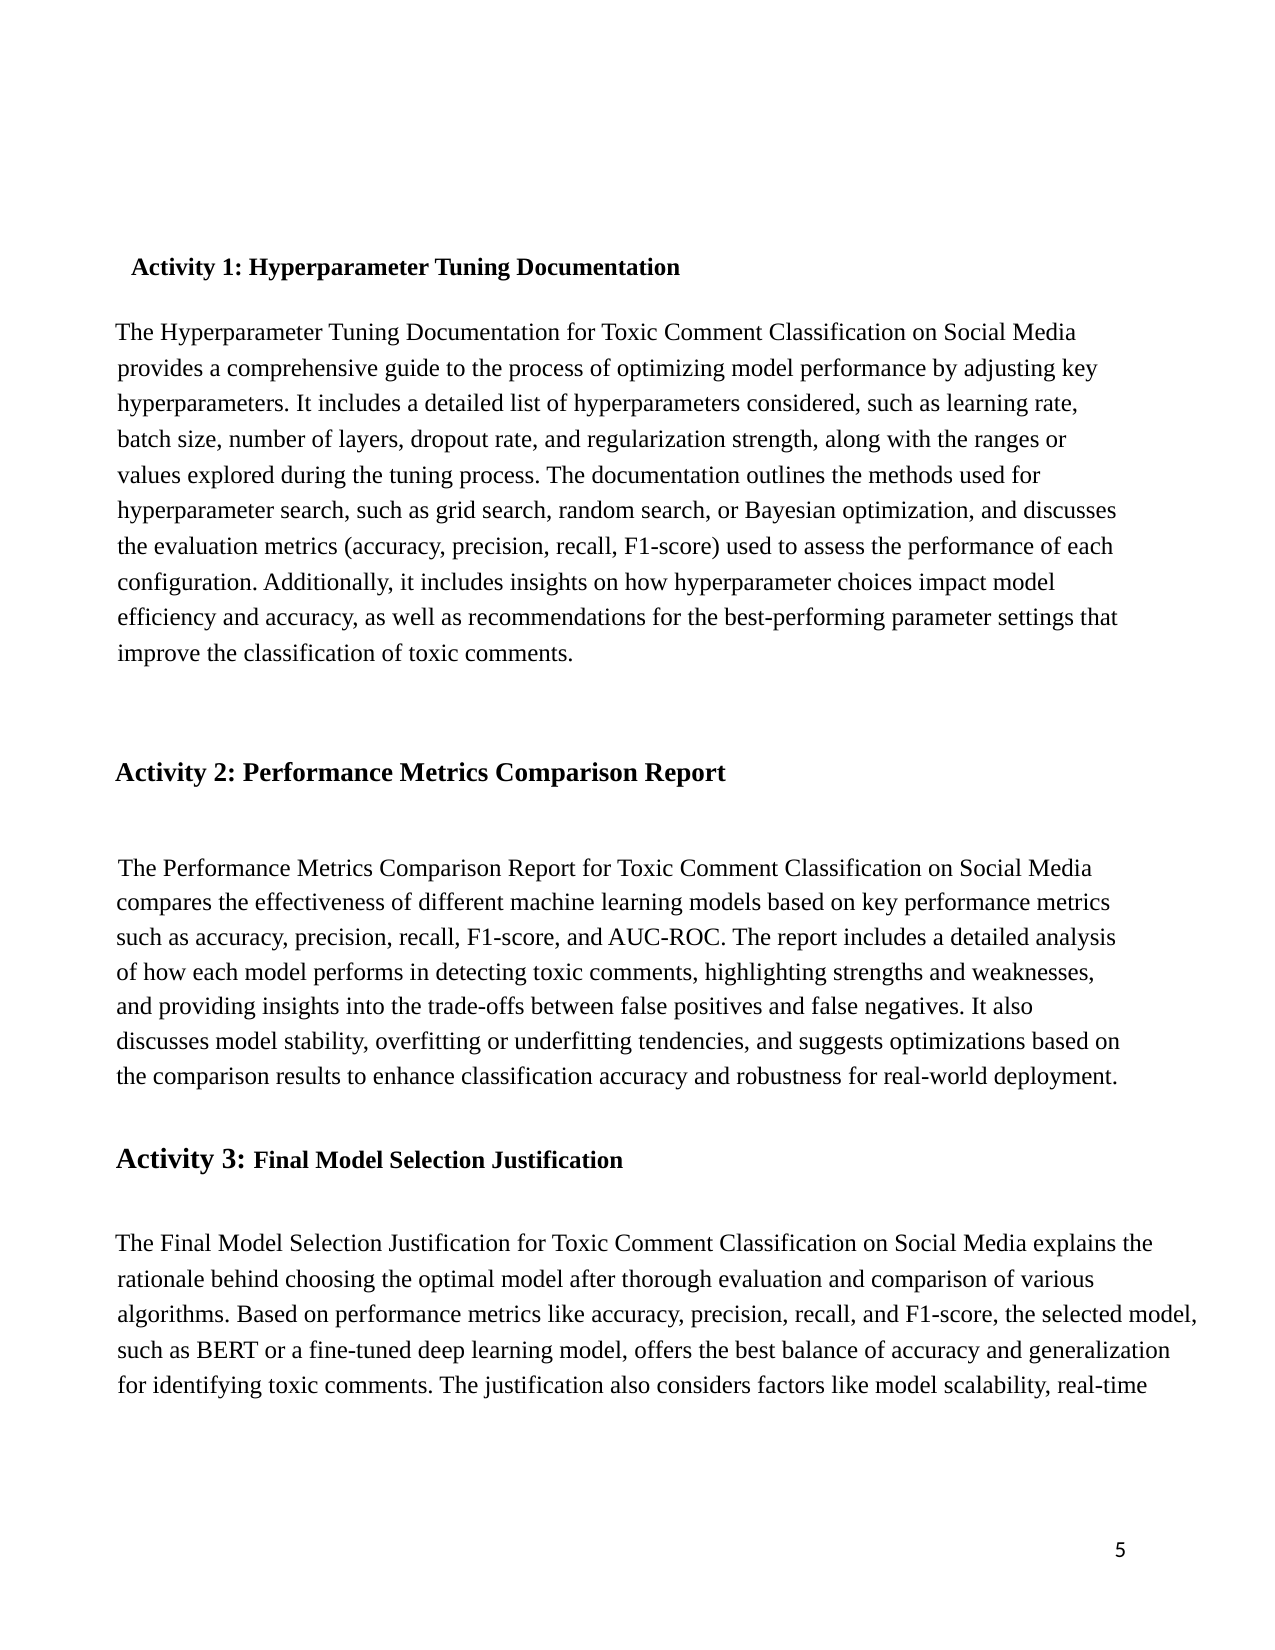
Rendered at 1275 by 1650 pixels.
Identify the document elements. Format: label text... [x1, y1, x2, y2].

text Activity 3: Final Model Selection Justification [72, 1142, 1131, 1175]
subtitle Activity 2: Performance Metrics Comparison Report [115, 756, 1164, 787]
text The Hyperparameter Tuning Documentation for Toxic Comment Classification on Social Media provides a comprehensive guide to the process of optimizing model performance by adjusting key hyperparameters. It includes a detailed list of hyperparameters considered, such as learning rate, batch size, number of layers, dropout rate, and regularization strength, along with the ranges or values explored during the tuning process. The documentation outlines the methods used for hyperparameter search, such as grid search, random search, or Bayesian optimization, and discusses the evaluation metrics (accuracy, precision, recall, F1-score) used to assess the performance of each configuration. Additionally, it includes insights on how hyperparameter choices impact model efficiency and accuracy, as well as recommendations for the best-performing parameter settings that improve the classification of toxic comments. [115, 317, 1122, 667]
text The Performance Metrics Comparison Report for Toxic Comment Classification on Social Media compares the effectiveness of different machine learning models based on key performance metrics such as accuracy, precision, recall, F1-score, and AUC-ROC. The report includes a detailed analysis of how each model performs in detecting toxic comments, highlighting strengths and weaknesses, and providing insights into the trade-offs between false positives and false negatives. It also discusses model stability, overfitting or underfitting tendencies, and suggests optimizations based on the comparison results to enhance classification accuracy and robustness for real-world deployment. [72, 853, 1131, 1089]
text Activity 1: Hyperparameter Tuning Documentation [131, 252, 1204, 281]
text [115, 1228, 1204, 1399]
